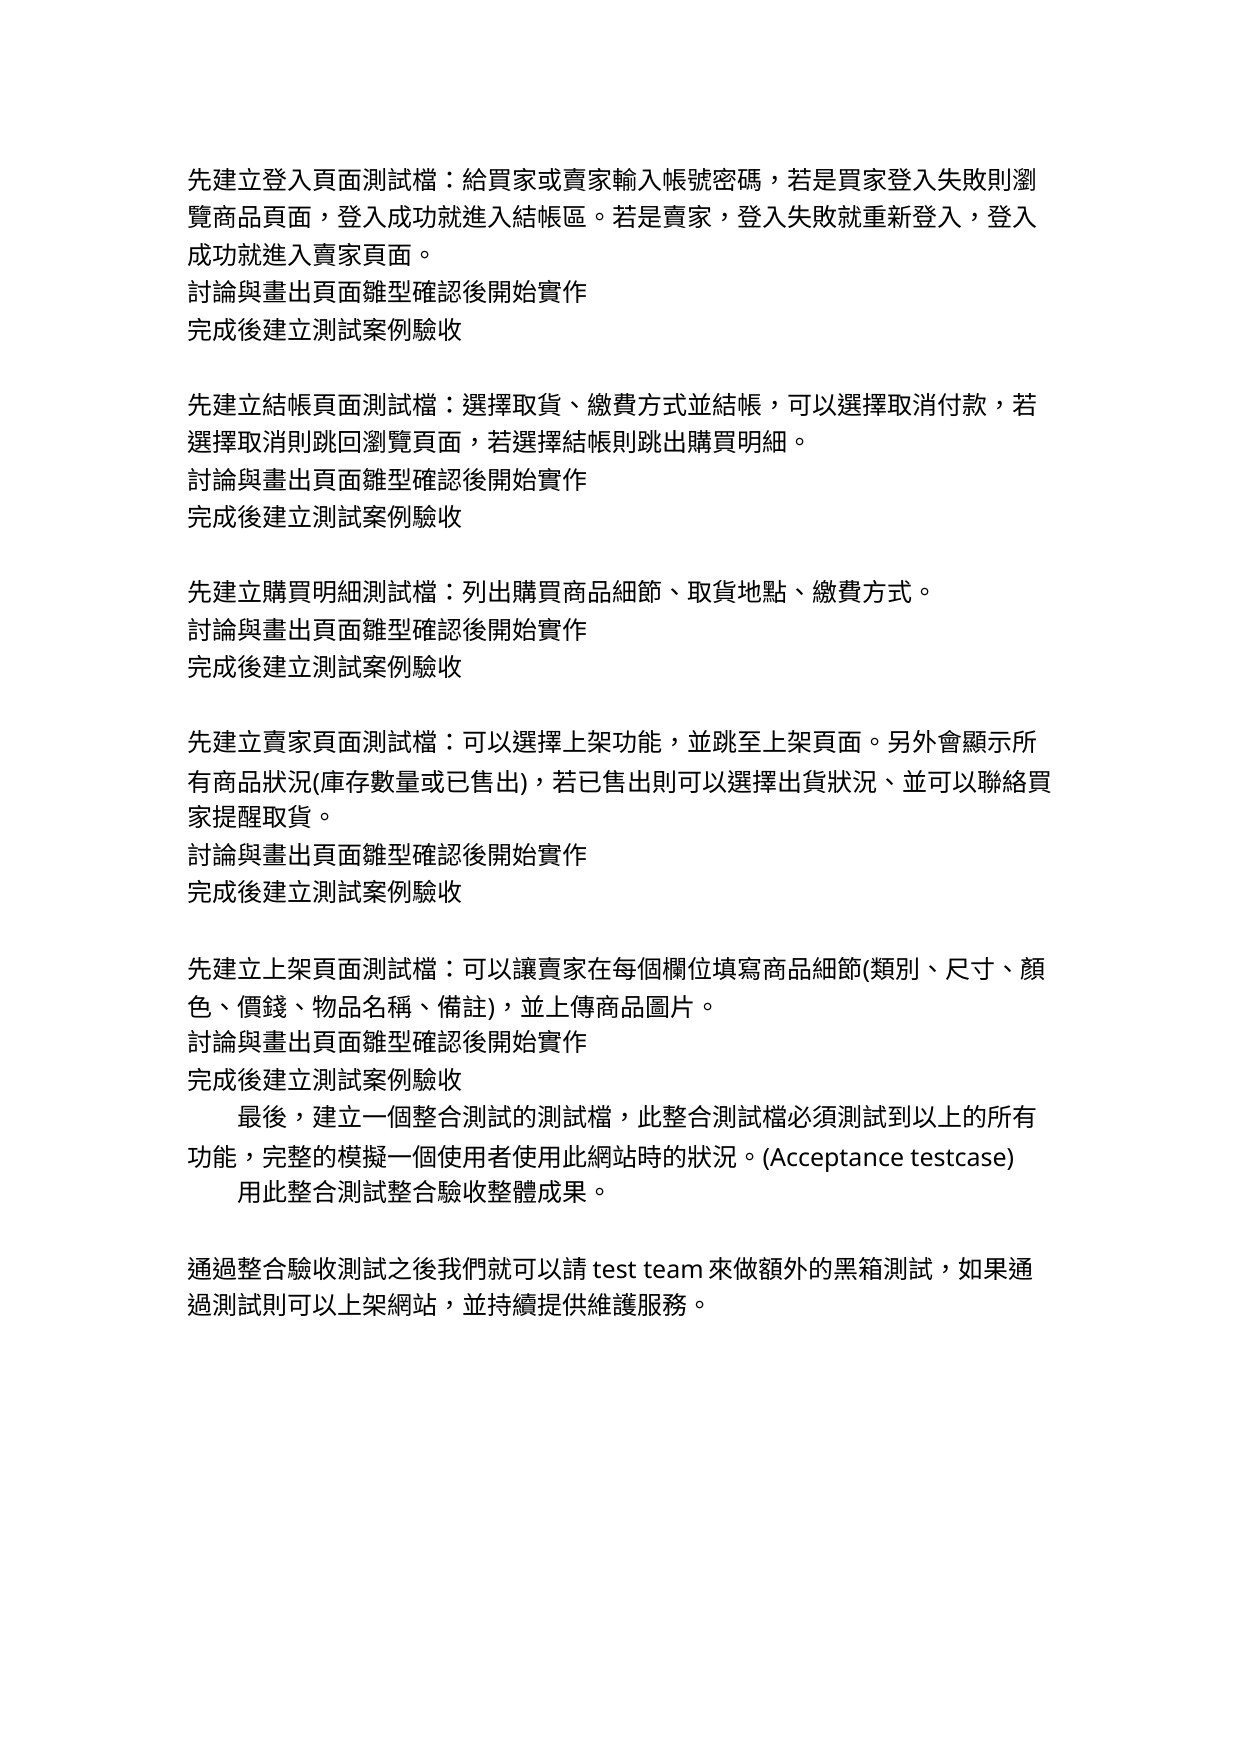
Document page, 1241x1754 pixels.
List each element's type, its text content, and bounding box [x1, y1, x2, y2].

text 最後，建立一個整合測試的測試檔，此整合測試檔必須測試到以上的所有功能，完整的模擬一個使用者使用此網站時的狀況。(Acceptance testcase) [187, 1102, 1053, 1177]
text 先建立結帳頁面測試檔：選擇取貨、繳費方式並結帳，可以選擇取消付款，若選擇取消則跳回瀏覽頁面，若選擇結帳則跳出購買明細。 討論與畫出頁面雛型確認後開始實作 完成後建立測試案例驗收 [187, 389, 1053, 539]
text 先建立賣家頁面測試檔：可以選擇上架功能，並跳至上架頁面。另外會顯示所有商品狀況(庫存數量或已售出)，若已售出則可以選擇出貨狀況、並可以聯絡買家提醒取貨。 討論與畫出頁面雛型確認後開始實作 完成後建立測試案例驗收 [187, 727, 1053, 914]
text 先建立購買明細測試檔：列出購買商品細節、取貨地點、繳費方式。 討論與畫出頁面雛型確認後開始實作 完成後建立測試案例驗收 [187, 577, 1053, 689]
text 用此整合測試整合驗收整體成果。 [187, 1177, 1053, 1214]
text 先建立上架頁面測試檔：可以讓賣家在每個欄位填寫商品細節(類別、尺寸、顏色、價錢、物品名稱、備註)，並上傳商品圖片。 討論與畫出頁面雛型確認後開始實作 完成後建立測試案例驗收 [187, 952, 1053, 1102]
text 先建立登入頁面測試檔：給買家或賣家輸入帳號密碼，若是買家登入失敗則瀏覽商品頁面，登入成功就進入結帳區。若是賣家，登入失敗就重新登入，登入成功就進入賣家頁面。 討論與畫出頁面雛型確認後開始實作 完成後建立測試案例驗收 [187, 164, 1053, 352]
text 通過整合驗收測試之後我們就可以請test team來做額外的黑箱測試，如果通過測試則可以上架網站，並持續提供維護服務。 [187, 1252, 1053, 1327]
